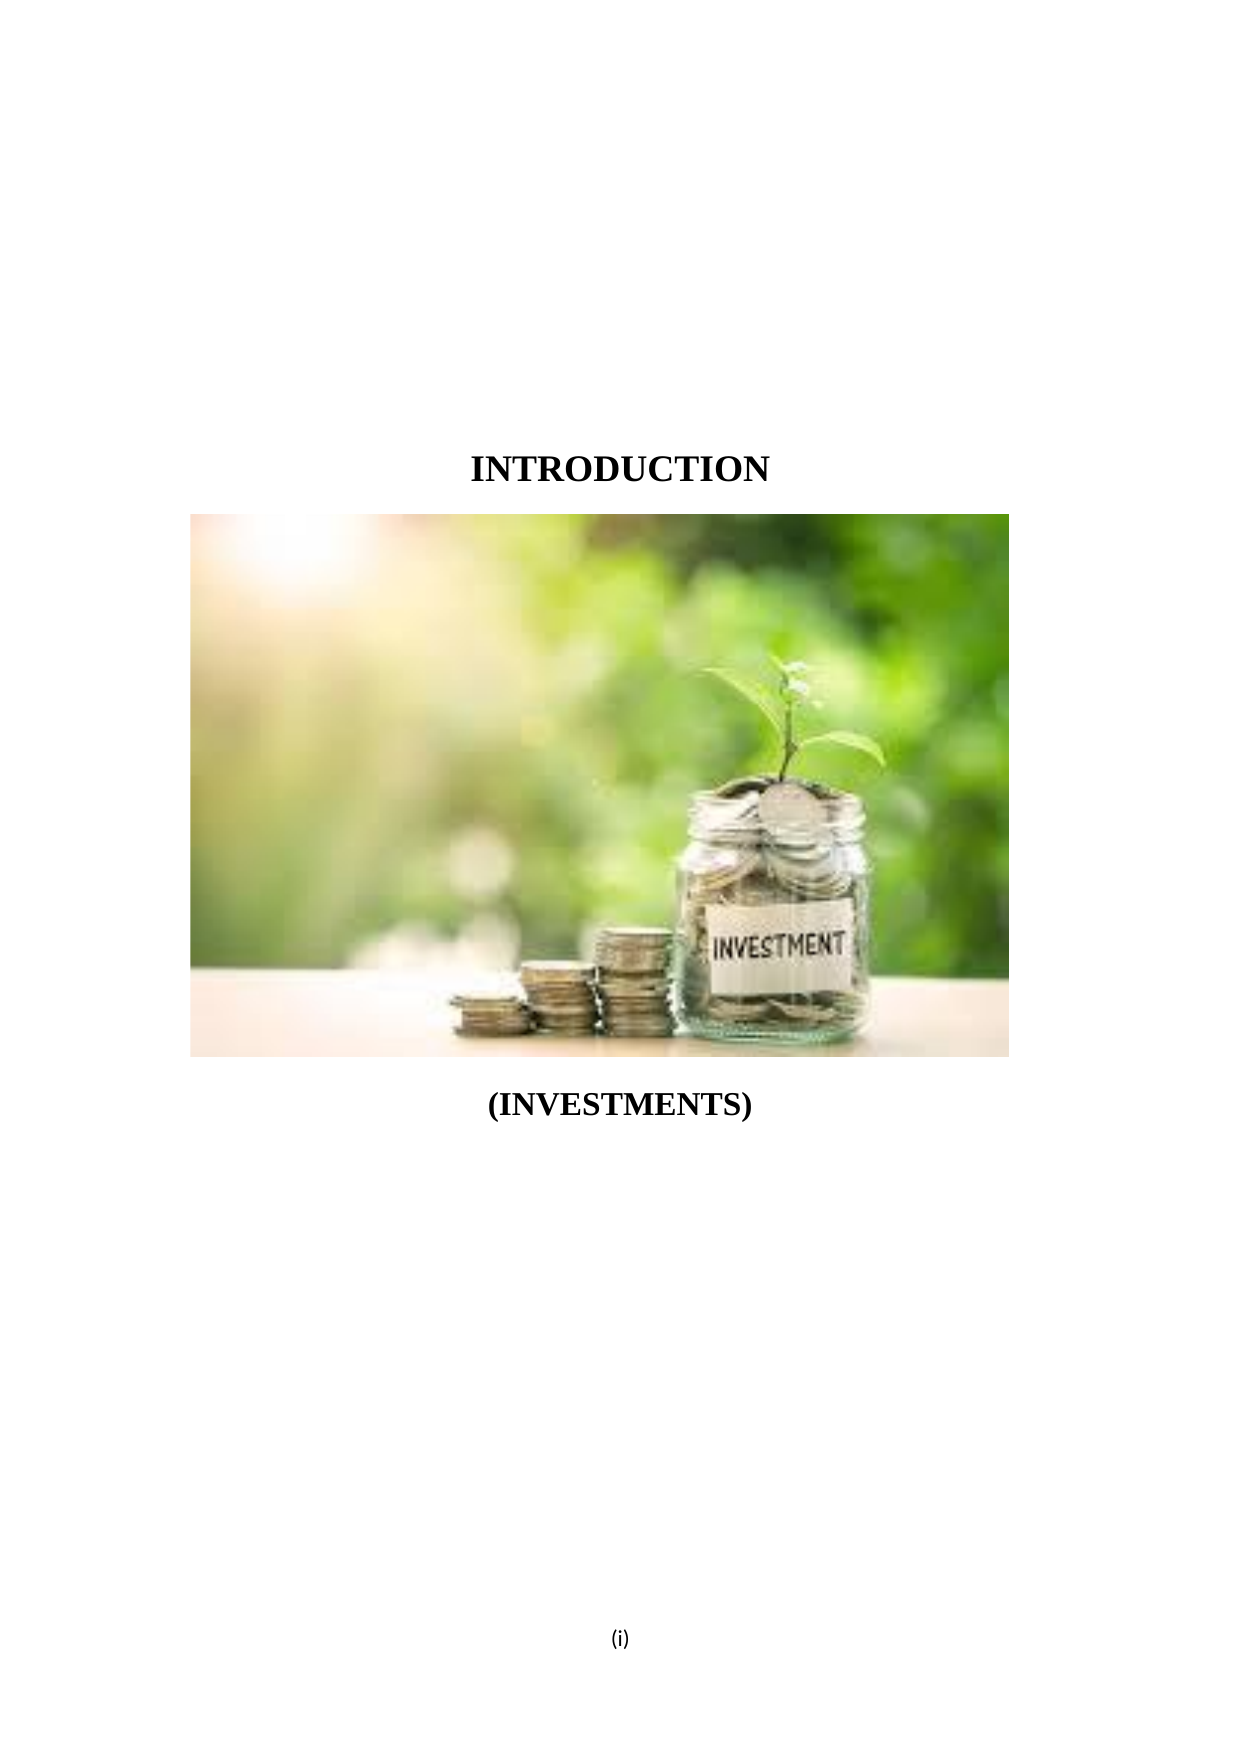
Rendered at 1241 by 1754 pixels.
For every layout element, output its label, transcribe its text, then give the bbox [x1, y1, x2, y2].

picture [190, 514, 1009, 1057]
text (INVESTMENTS) [118, 1085, 1122, 1123]
text INTRODUCTION [118, 446, 1122, 489]
